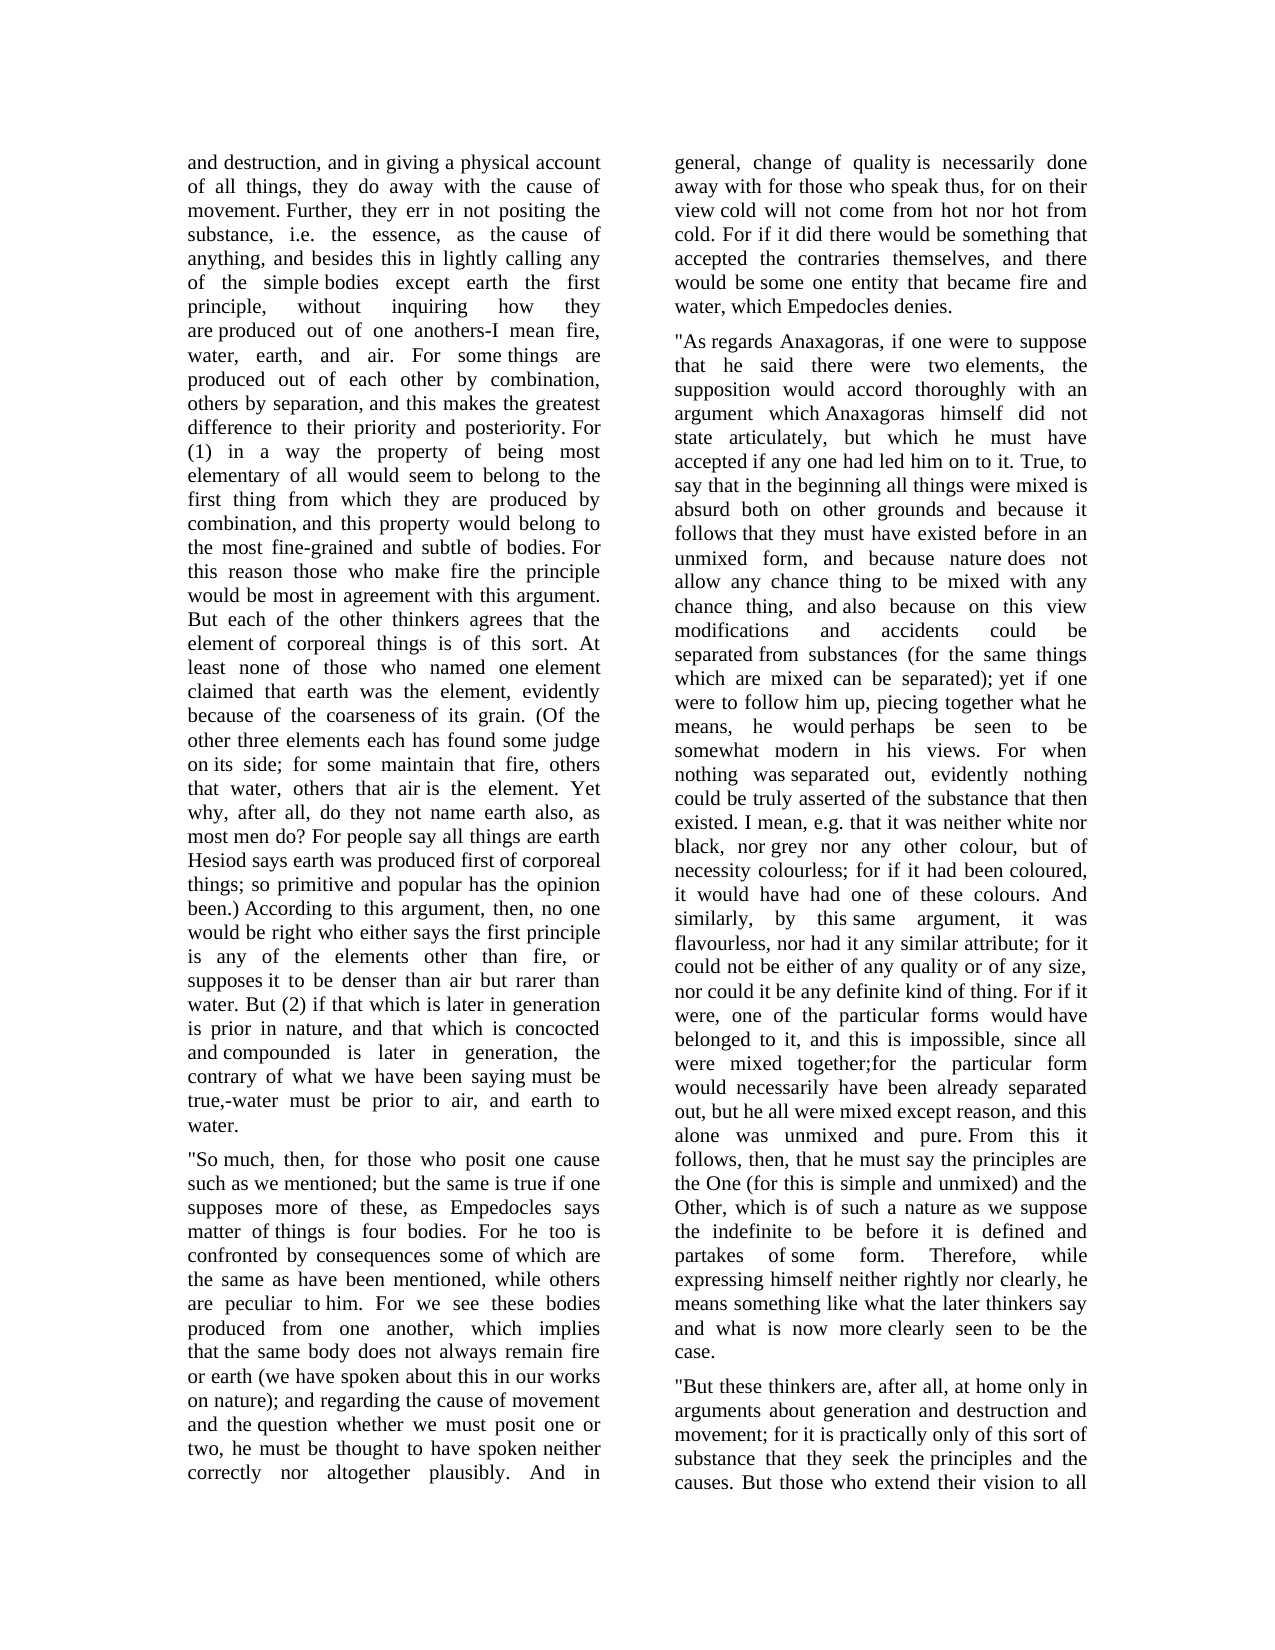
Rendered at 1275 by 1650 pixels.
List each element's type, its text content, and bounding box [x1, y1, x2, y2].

text "So much, then, for those who posit one cause such as we mentioned; but the same is true if one supposes more of these, as Empedocles says matter of things is four bodies. For he too is confronted by consequences some of which are the same as have been mentioned, while others are peculiar to him. For we see these bodies produced from one another, which implies that the same body does not always remain fire or earth (we have spoken about this in our works on nature); and regarding the cause of movement and the question whether we must posit one or two, he must be thought to have spoken neither correctly nor altogether plausibly. And in general, change of quality is necessarily done away with for those who speak thus, for on their view cold will not come from hot nor hot from cold. For if it did there would be something that accepted the contraries themselves, and there would be some one entity that became fire and water, which Empedocles denies. [187, 1147, 601, 1484]
text "As regards Anaxagoras, if one were to suppose that he said there were two elements, the supposition would accord thoroughly with an argument which Anaxagoras himself did not state articulately, but which he must have accepted if any one had led him on to it. True, to say that in the beginning all things were mixed is absurd both on other grounds and because it follows that they must have existed before in an unmixed form, and because nature does not allow any chance thing to be mixed with any chance thing, and also because on this view modifications and accidents could be separated from substances (for the same things which are mixed can be separated); yet if one were to follow him up, piecing together what he means, he would perhaps be seen to be somewhat modern in his views. For when nothing was separated out, evidently nothing could be truly asserted of the substance that then existed. I mean, e.g. that it was neither white nor black, nor grey nor any other colour, but of necessity colourless; for if it had been coloured, it would have had one of these colours. And similarly, by this same argument, it was flavourless, nor had it any similar attribute; for it could not be either of any quality or of any size, nor could it be any definite kind of thing. For if it were, one of the particular forms would have belonged to it, and this is impossible, since all were mixed together;for the particular form would necessarily have been already separated out, but he all were mixed except reason, and this alone was unmixed and pure. From this it follows, then, that he must say the principles are the One (for this is simple and unmixed) and the Other, which is of such a nature as we suppose the indefinite to be before it is defined and partakes of some form. Therefore, while expressing himself neither rightly nor clearly, he means something like what the later thinkers say and what is now more clearly seen to be the case. [674, 329, 1087, 1363]
text "So much, then, for those who posit one cause such as we mentioned; but the same is true if one supposes more of these, as Empedocles says matter of things is four bodies. For he too is confronted by consequences some of which are the same as have been mentioned, while others are peculiar to him. For we see these bodies produced from one another, which implies that the same body does not always remain fire or earth (we have spoken about this in our works on nature); and regarding the cause of movement and the question whether we must posit one or two, he must be thought to have spoken neither correctly nor altogether plausibly. And in general, change of quality is necessarily done away with for those who speak thus, for on their view cold will not come from hot nor hot from cold. For if it did there would be something that accepted the contraries themselves, and there would be some one entity that became fire and water, which Empedocles denies. [674, 150, 1087, 318]
